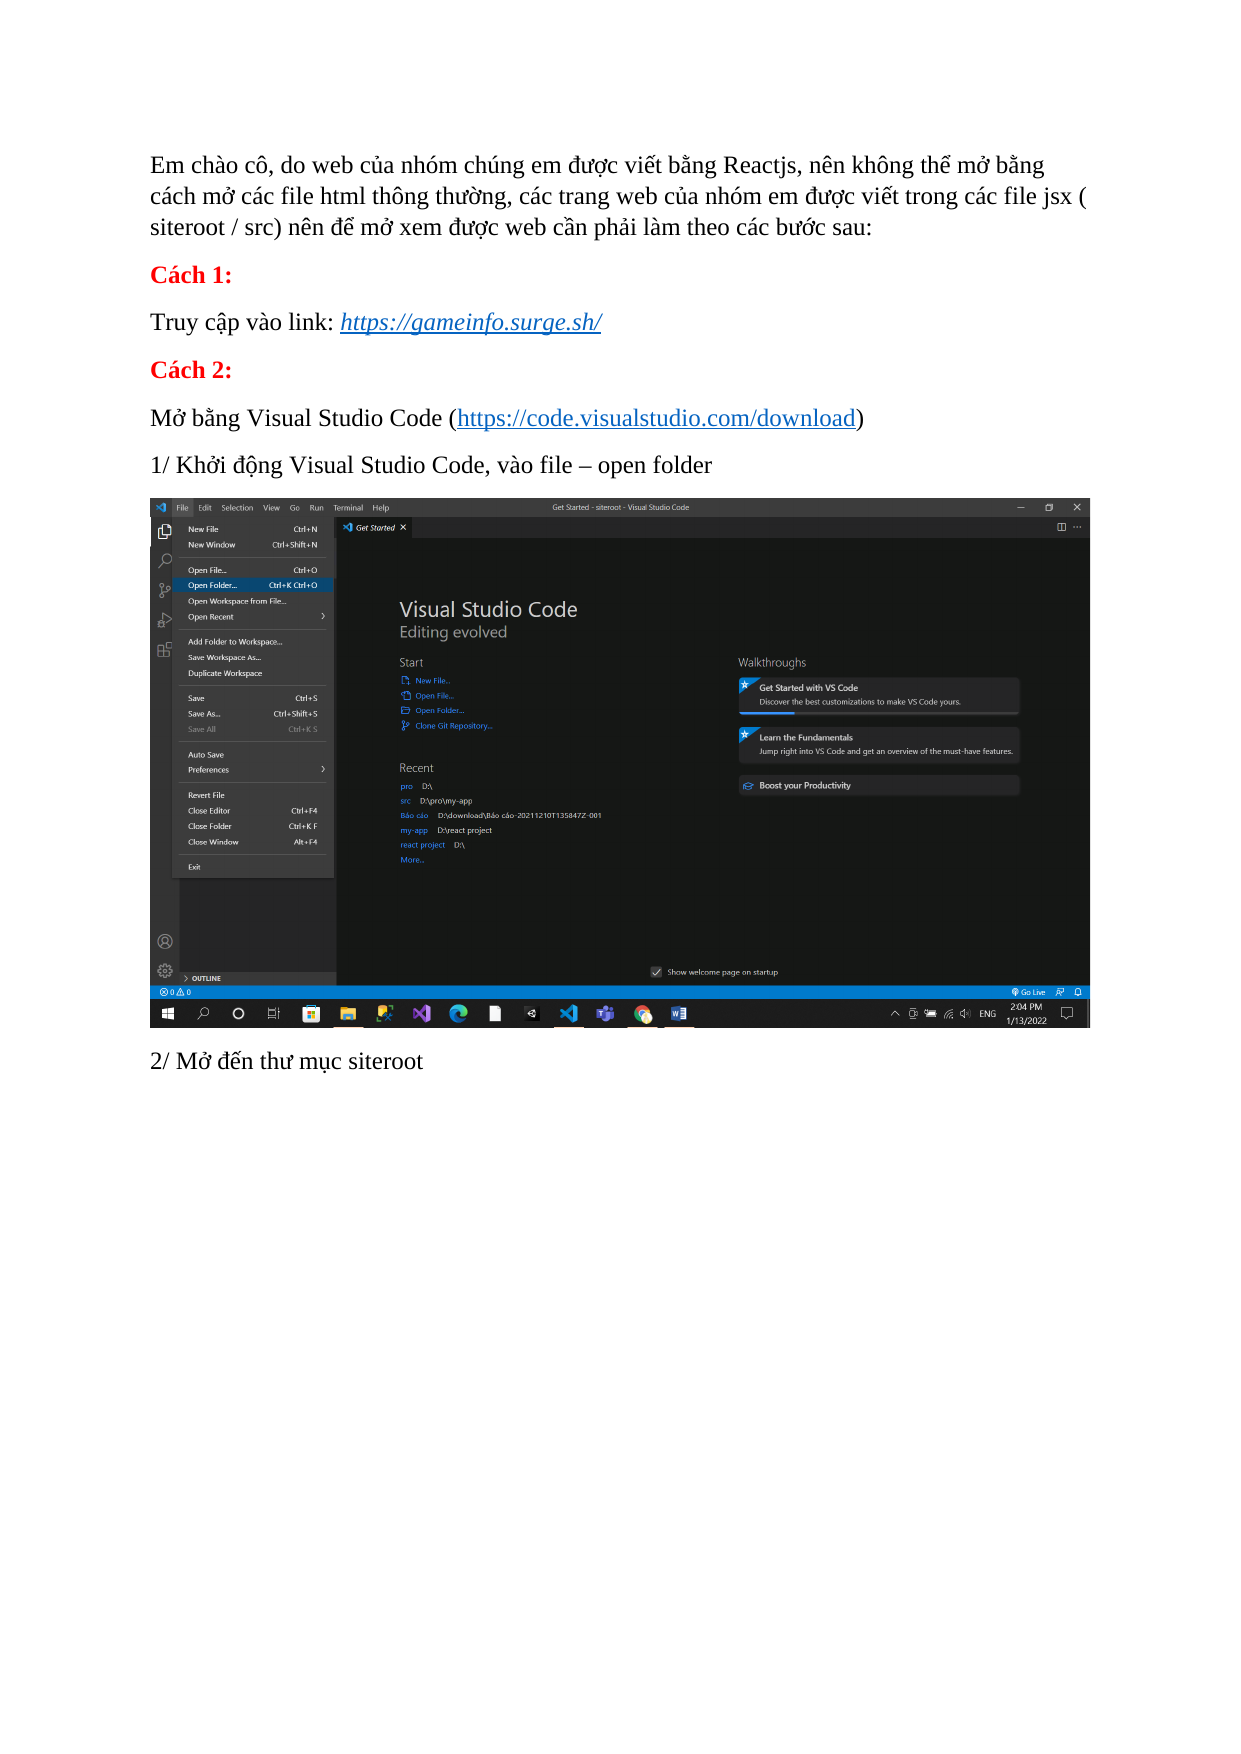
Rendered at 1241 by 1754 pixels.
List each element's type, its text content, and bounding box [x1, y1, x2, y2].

text Mở bằng Visual Studio Code (https://code.visualstudio.com/download) [150, 403, 1090, 432]
text Em chào cô, do web của nhóm chúng em được viết bằng Reactjs, nên không thể mở bằng cách mở các file html thông thường, các trang web của nhóm em được viết trong các file jsx ( siteroot / src) nên để mở xem được web cần phải làm theo các bước sau: [150, 150, 1090, 241]
text Truy cập vào link: https://gameinfo.surge.sh/ [150, 307, 1090, 336]
text 1/ Khởi động Visual Studio Code, vào file – open folder [150, 451, 1090, 479]
text Cách 1: [150, 260, 1090, 288]
text 2/ Mở đến thư mục siteroot [150, 1046, 1090, 1075]
text Cách 2: [150, 355, 1090, 384]
picture [150, 498, 1091, 1028]
